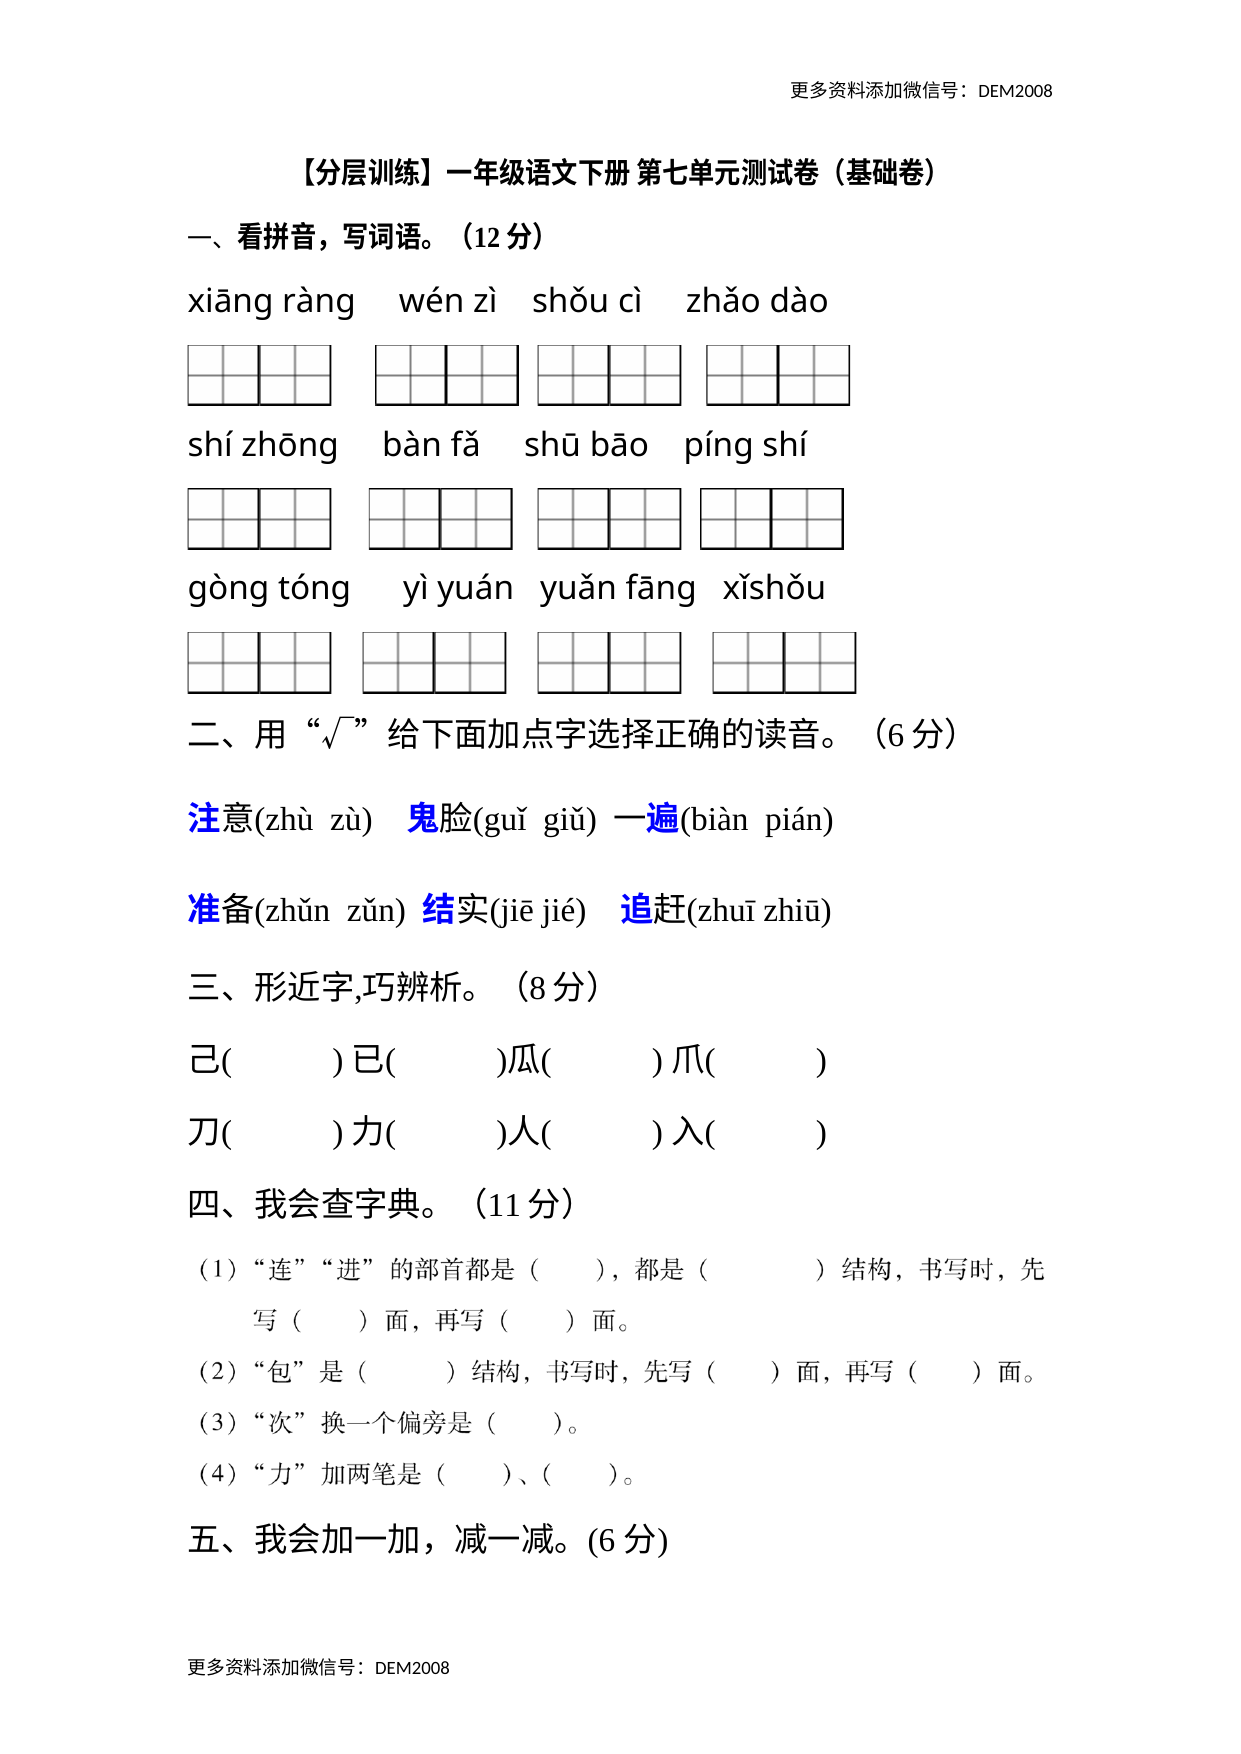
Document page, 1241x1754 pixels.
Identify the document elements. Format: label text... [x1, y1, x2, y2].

text xiāng ràng wén zì shǒu cì zhǎo dào [187, 277, 1053, 322]
picture [187, 488, 332, 550]
picture [706, 345, 851, 406]
picture [537, 632, 682, 694]
picture [537, 345, 682, 406]
text shí zhōng bàn fǎ shū bāo píng shí [187, 420, 1053, 466]
text 准备(zhǔn zǔn) 结实(jiē jié) 追赶(zhuī zhiū) [187, 870, 1053, 931]
picture [368, 488, 513, 550]
text gòng tóng yì yuán yuǎn fāng xǐshǒu [187, 564, 1053, 609]
text 刀( ) 力( )人( ) 入( ) [187, 1105, 1053, 1153]
picture [187, 345, 332, 406]
picture [537, 488, 682, 550]
picture [362, 632, 507, 694]
picture [187, 1249, 1053, 1498]
text 二、用“√”给下面加点字选择正确的读音。（6分） [187, 707, 1053, 756]
picture [187, 632, 332, 694]
picture [712, 632, 857, 694]
list 看拼音，写词语。（12分） [187, 213, 1053, 256]
picture [700, 488, 844, 550]
text 己( ) 已( )瓜( ) 爪( ) [187, 1033, 1053, 1081]
text 注意(zhù zù) 鬼脸(guǐ giǔ) 一遍(biàn pián) [187, 780, 1053, 840]
text 【分层训练】一年级语文下册 第七单元测试卷（基础卷） [187, 150, 1053, 192]
picture [375, 345, 519, 406]
text 五、我会加一加，减一减。(6 分) [187, 1513, 1053, 1561]
text 四、我会查字典。（11分） [187, 1177, 1053, 1226]
text 三、形近字,巧辨析。（8分） [187, 961, 1053, 1009]
